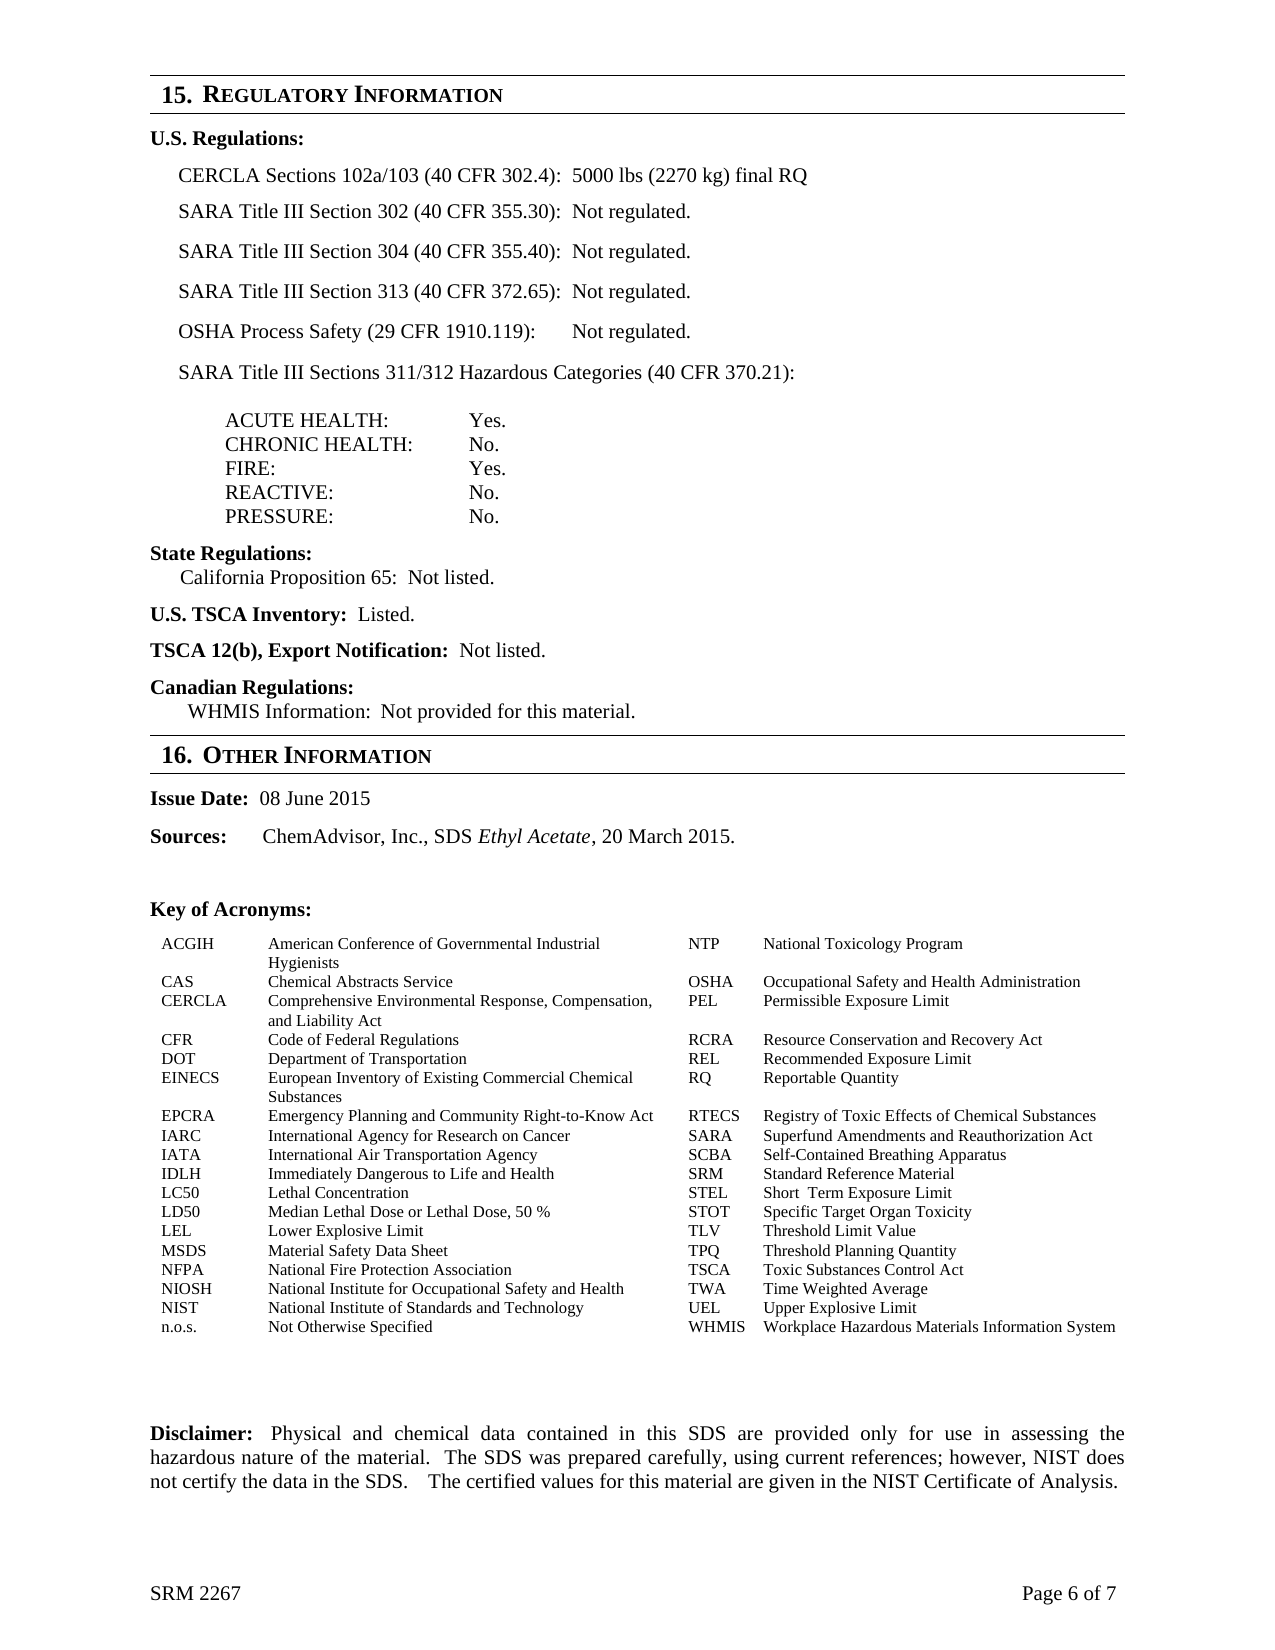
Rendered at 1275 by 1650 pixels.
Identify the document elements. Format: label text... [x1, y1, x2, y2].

table_cell PEL [677, 991, 752, 1029]
text SARA Title III Section 313 (40 CFR 372.65): Not regulated. [150, 279, 1125, 303]
text Canadian Regulations: [150, 674, 1125, 699]
table_cell Registry of Toxic Effects of Chemical Substances [752, 1106, 1127, 1125]
table_cell TSCA [677, 1260, 752, 1279]
table_header American Conference of Governmental Industrial Hygienists [257, 934, 677, 972]
table_cell TWA [677, 1279, 752, 1298]
table_cell Occupational Safety and Health Administration [752, 972, 1127, 991]
text California Proposition 65: Not listed. [180, 565, 1125, 589]
table_cell Permissible Exposure Limit [752, 991, 1127, 1029]
table_cell EINECS [150, 1068, 257, 1106]
table_cell NFPA [150, 1260, 257, 1279]
table_cell SRM [677, 1164, 752, 1183]
table_cell IATA [150, 1145, 257, 1164]
text Disclaimer: Physical and chemical data contained in this SDS are provided only for use in assessing the hazardous nature of the material. The SDS was prepared carefully, using current references; however, NIST does not certify the data in the SDS. The certified values for this material are given in the NIST Certificate of Analysis. [150, 1421, 1125, 1493]
table_cell RTECS [677, 1106, 752, 1125]
table_cell RCRA [677, 1030, 752, 1049]
table_cell Chemical Abstracts Service [257, 972, 677, 991]
text FIRE: Yes. [225, 456, 1125, 480]
table_cell Self-Contained Breathing Apparatus [752, 1145, 1127, 1164]
text REACTIVE: No. [225, 480, 1125, 504]
text SARA Title III Sections 311/312 Hazardous Categories (40 CFR 370.21): [150, 359, 1125, 384]
table_cell Resource Conservation and Recovery Act [752, 1030, 1127, 1049]
table_cell DOT [150, 1049, 257, 1068]
text OSHA Process Safety (29 CFR 1910.119): Not regulated. [150, 319, 1125, 343]
table_header 15. REGULATORY INFORMATION [150, 76, 1125, 112]
table_cell Reportable Quantity [752, 1068, 1127, 1106]
table_cell Short Term Exposure Limit [752, 1183, 1127, 1202]
table_cell n.o.s. [150, 1317, 257, 1336]
table_cell National Institute for Occupational Safety and Health [257, 1279, 677, 1298]
table_cell MSDS [150, 1240, 257, 1259]
table_cell NIOSH [150, 1279, 257, 1298]
text WHMIS Information: Not provided for this material. [187, 699, 1125, 723]
table_cell Emergency Planning and Community Right-to-Know Act [257, 1106, 677, 1125]
table_cell NIST [150, 1298, 257, 1317]
text U.S. Regulations: [150, 126, 1125, 150]
table_header 16. OTHER INFORMATION [150, 736, 1125, 773]
table_cell TLV [677, 1221, 752, 1240]
table_cell IDLH [150, 1164, 257, 1183]
table_cell Lethal Concentration [257, 1183, 677, 1202]
table_cell Lower Explosive Limit [257, 1221, 677, 1240]
table_cell Department of Transportation [257, 1049, 677, 1068]
table_cell Material Safety Data Sheet [257, 1240, 677, 1259]
table_cell CERCLA [150, 991, 257, 1029]
table_cell Recommended Exposure Limit [752, 1049, 1127, 1068]
table_cell Specific Target Organ Toxicity [752, 1202, 1127, 1221]
text SARA Title III Section 302 (40 CFR 355.30): Not regulated. [150, 199, 1125, 223]
table_cell SARA [677, 1125, 752, 1144]
table_cell REL [677, 1049, 752, 1068]
table_cell European Inventory of Existing Commercial Chemical Substances [257, 1068, 677, 1106]
table_cell National Fire Protection Association [257, 1260, 677, 1279]
table_cell Standard Reference Material [752, 1164, 1127, 1183]
table_cell LD50 [150, 1202, 257, 1221]
table_cell UEL [677, 1298, 752, 1317]
table_cell STOT [677, 1202, 752, 1221]
table_cell IARC [150, 1125, 257, 1144]
table_cell Toxic Substances Control Act [752, 1260, 1127, 1279]
text U.S. TSCA Inventory: Listed. [150, 601, 1125, 626]
table_cell LEL [150, 1221, 257, 1240]
table_cell Workplace Hazardous Materials Information System [752, 1317, 1127, 1336]
table_cell Time Weighted Average [752, 1279, 1127, 1298]
text SARA Title III Section 304 (40 CFR 355.40): Not regulated. [150, 239, 1125, 263]
table_cell Threshold Planning Quantity [752, 1240, 1127, 1259]
table_cell CFR [150, 1030, 257, 1049]
table_cell International Air Transportation Agency [257, 1145, 677, 1164]
text CERCLA Sections 102a/103 (40 CFR 302.4): 5000 lbs (2270 kg) final RQ [178, 163, 1125, 187]
table_cell Not Otherwise Specified [257, 1317, 677, 1336]
text Issue Date: 08 June 2015 [150, 786, 1125, 810]
table_header National Toxicology Program [752, 934, 1127, 972]
table_cell SCBA [677, 1145, 752, 1164]
text State Regulations: [150, 541, 1125, 565]
table_cell WHMIS [677, 1317, 752, 1336]
table_cell National Institute of Standards and Technology [257, 1298, 677, 1317]
table_cell Upper Explosive Limit [752, 1298, 1127, 1317]
table_cell Threshold Limit Value [752, 1221, 1127, 1240]
table_cell OSHA [677, 972, 752, 991]
table_cell RQ [677, 1068, 752, 1106]
text PRESSURE: No. [225, 504, 1125, 528]
text ACUTE HEALTH: Yes. [225, 408, 1125, 432]
text Key of Acronyms: [150, 897, 1125, 921]
text Sources: ChemAdvisor, Inc., SDS Ethyl Acetate, 20 March 2015. [150, 823, 1125, 848]
table_cell STEL [677, 1183, 752, 1202]
table_cell Immediately Dangerous to Life and Health [257, 1164, 677, 1183]
table_header ACGIH [150, 934, 257, 972]
table_cell LC50 [150, 1183, 257, 1202]
table_cell Median Lethal Dose or Lethal Dose, 50 % [257, 1202, 677, 1221]
table_cell Superfund Amendments and Reauthorization Act [752, 1125, 1127, 1144]
text CHRONIC HEALTH: No. [225, 432, 1125, 456]
table_cell International Agency for Research on Cancer [257, 1125, 677, 1144]
table_header NTP [677, 934, 752, 972]
table_cell TPQ [677, 1240, 752, 1259]
text TSCA 12(b), Export Notification: Not listed. [150, 638, 1125, 662]
table_cell EPCRA [150, 1106, 257, 1125]
table_cell Code of Federal Regulations [257, 1030, 677, 1049]
table_cell CAS [150, 972, 257, 991]
table_cell Comprehensive Environmental Response, Compensation, and Liability Act [257, 991, 677, 1029]
